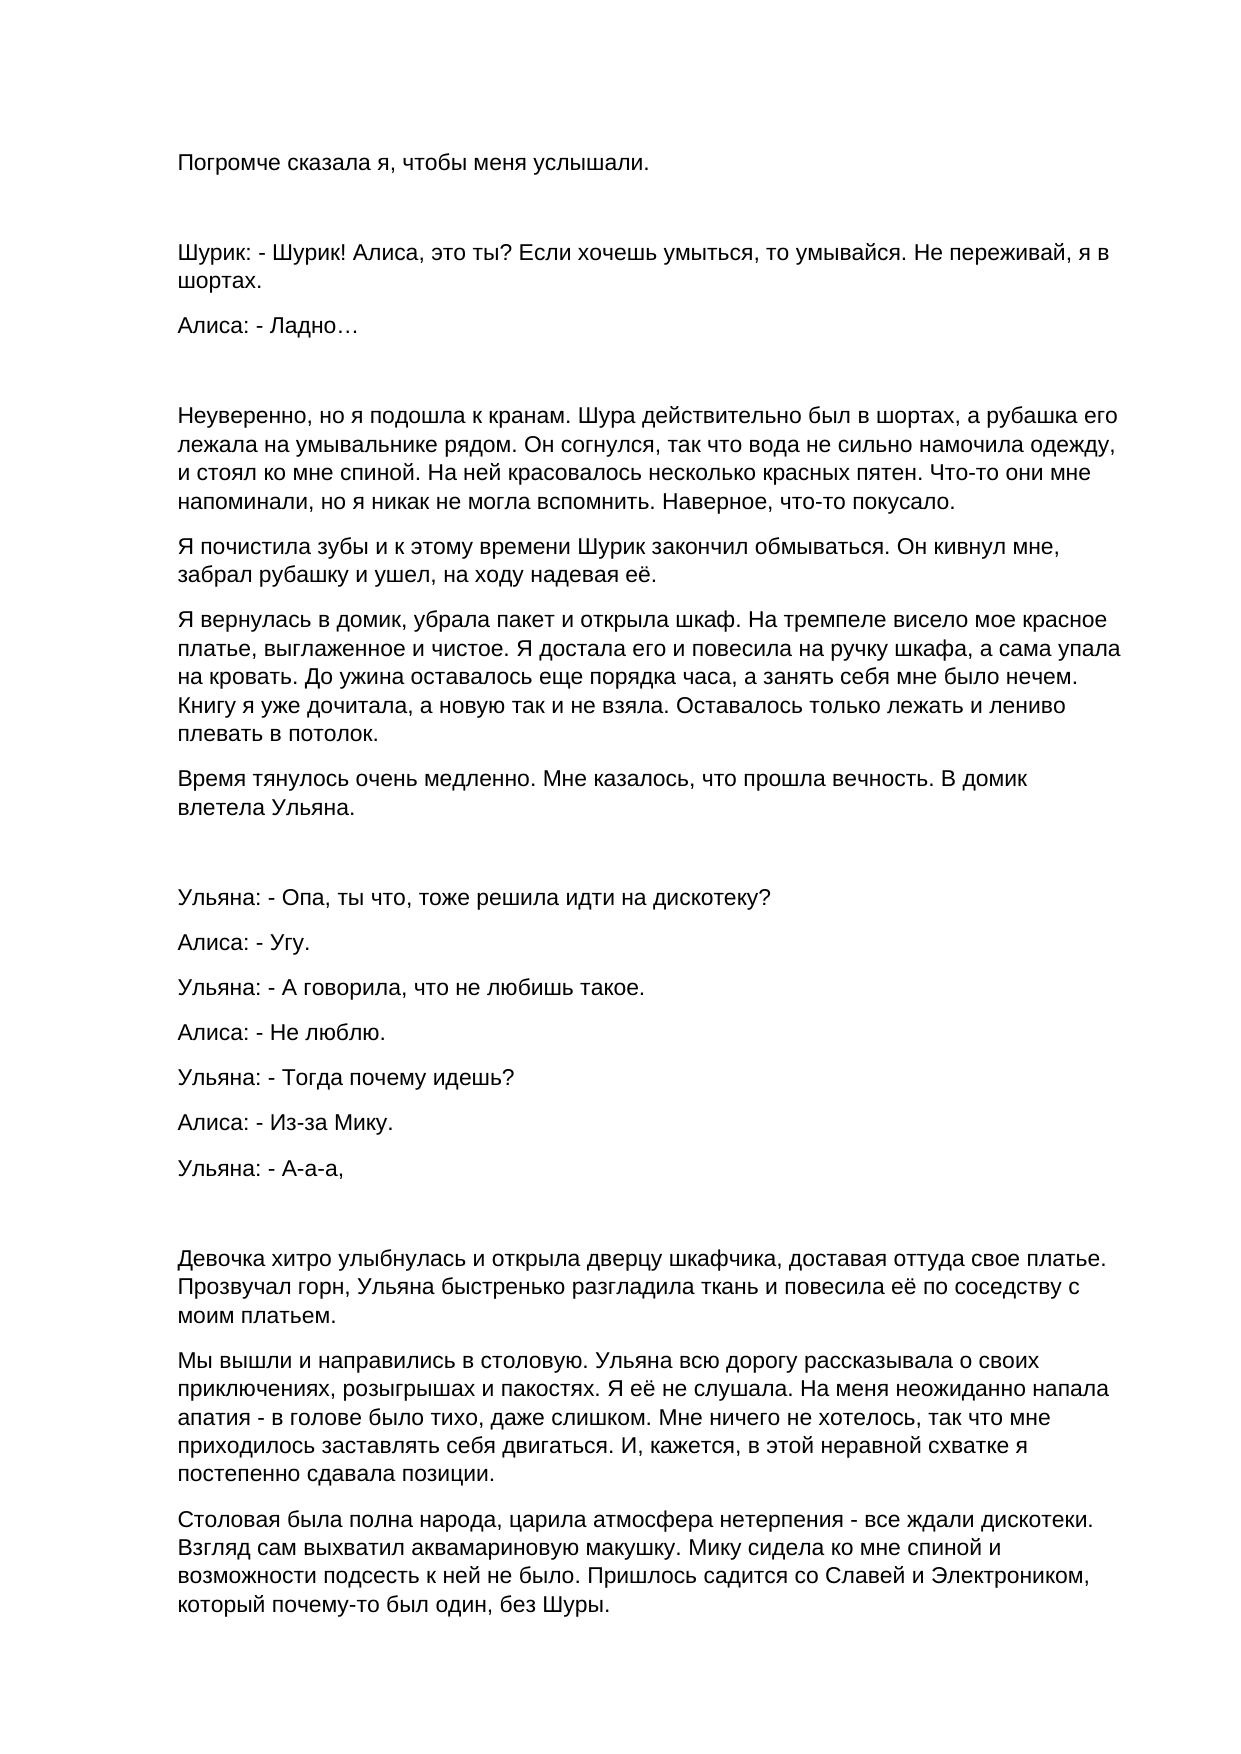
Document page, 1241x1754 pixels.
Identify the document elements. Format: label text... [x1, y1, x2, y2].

text Я вернулась в домик, убрала пакет и открыла шкаф. На тремпеле висело мое красное платье, выглаженное и чистое. Я достала его и повесила на ручку шкафа, а сама упала на кровать. До ужина оставалось еще порядка часа, а занять себя мне было нечем. Книгу я уже дочитала, а новую так и не взяла. Оставалось только лежать и лениво плевать в потолок. [177, 606, 1121, 746]
text Ульяна: - Опа, ты что, тоже решила идти на дискотеку? [177, 884, 1121, 910]
text Ульяна: - А говорила, что не любишь такое. [177, 974, 1121, 1000]
text Ульяна: - Тогда почему идешь? [177, 1064, 1121, 1091]
text Алиса: - Угу. [177, 929, 1121, 955]
text Время тянулось очень медленно. Мне казалось, что прошла вечность. В домик влетела Ульяна. [177, 765, 1121, 820]
text Ульяна: - А-а-а, [177, 1154, 1121, 1181]
text Девочка хитро улыбнулась и открыла дверцу шкафчика, доставая оттуда свое платье. Прозвучал горн, Ульяна быстренько разгладила ткань и повесила её по соседству с моим платьем. [177, 1245, 1121, 1328]
text Погромче сказала я, чтобы меня услышали. [177, 148, 1121, 175]
text Алиса: - Не люблю. [177, 1019, 1121, 1046]
text Неуверенно, но я подошла к кранам. Шура действительно был в шортах, а рубашка его лежала на умывальнике рядом. Он согнулся, так что вода не сильно намочила одежду, и стоял ко мне спиной. На ней красовалось несколько красных пятен. Что-то они мне напоминали, но я никак не могла вспомнить. Наверное, что-то покусало. [177, 402, 1121, 514]
text Шурик: - Шурик! Алиса, это ты? Если хочешь умыться, то умывайся. Не переживай, я в шортах. [177, 239, 1121, 293]
text Алиса: - Ладно… [177, 312, 1121, 338]
text Я почистила зубы и к этому времени Шурик закончил обмываться. Он кивнул мне, забрал рубашку и ушел, на ходу надевая её. [177, 533, 1121, 588]
text Алиса: - Из-за Мику. [177, 1109, 1121, 1136]
text Столовая была полна народа, царила атмосфера нетерпения - все ждали дискотеки. Взгляд сам выхватил аквамариновую макушку. Мику сидела ко мне спиной и возможности подсесть к ней не было. Пришлось садится со Славей и Электроником, который почему-то был один, без Шуры. [177, 1506, 1121, 1617]
text Мы вышли и направились в столовую. Ульяна всю дорогу рассказывала о своих приключениях, розыгрышах и пакостях. Я её не слушала. На меня неожиданно напала апатия - в голове было тихо, даже слишком. Мне ничего не хотелось, так что мне приходилось заставлять себя двигаться. И, кажется, в этой неравной схватке я постепенно сдавала позиции. [177, 1347, 1121, 1487]
